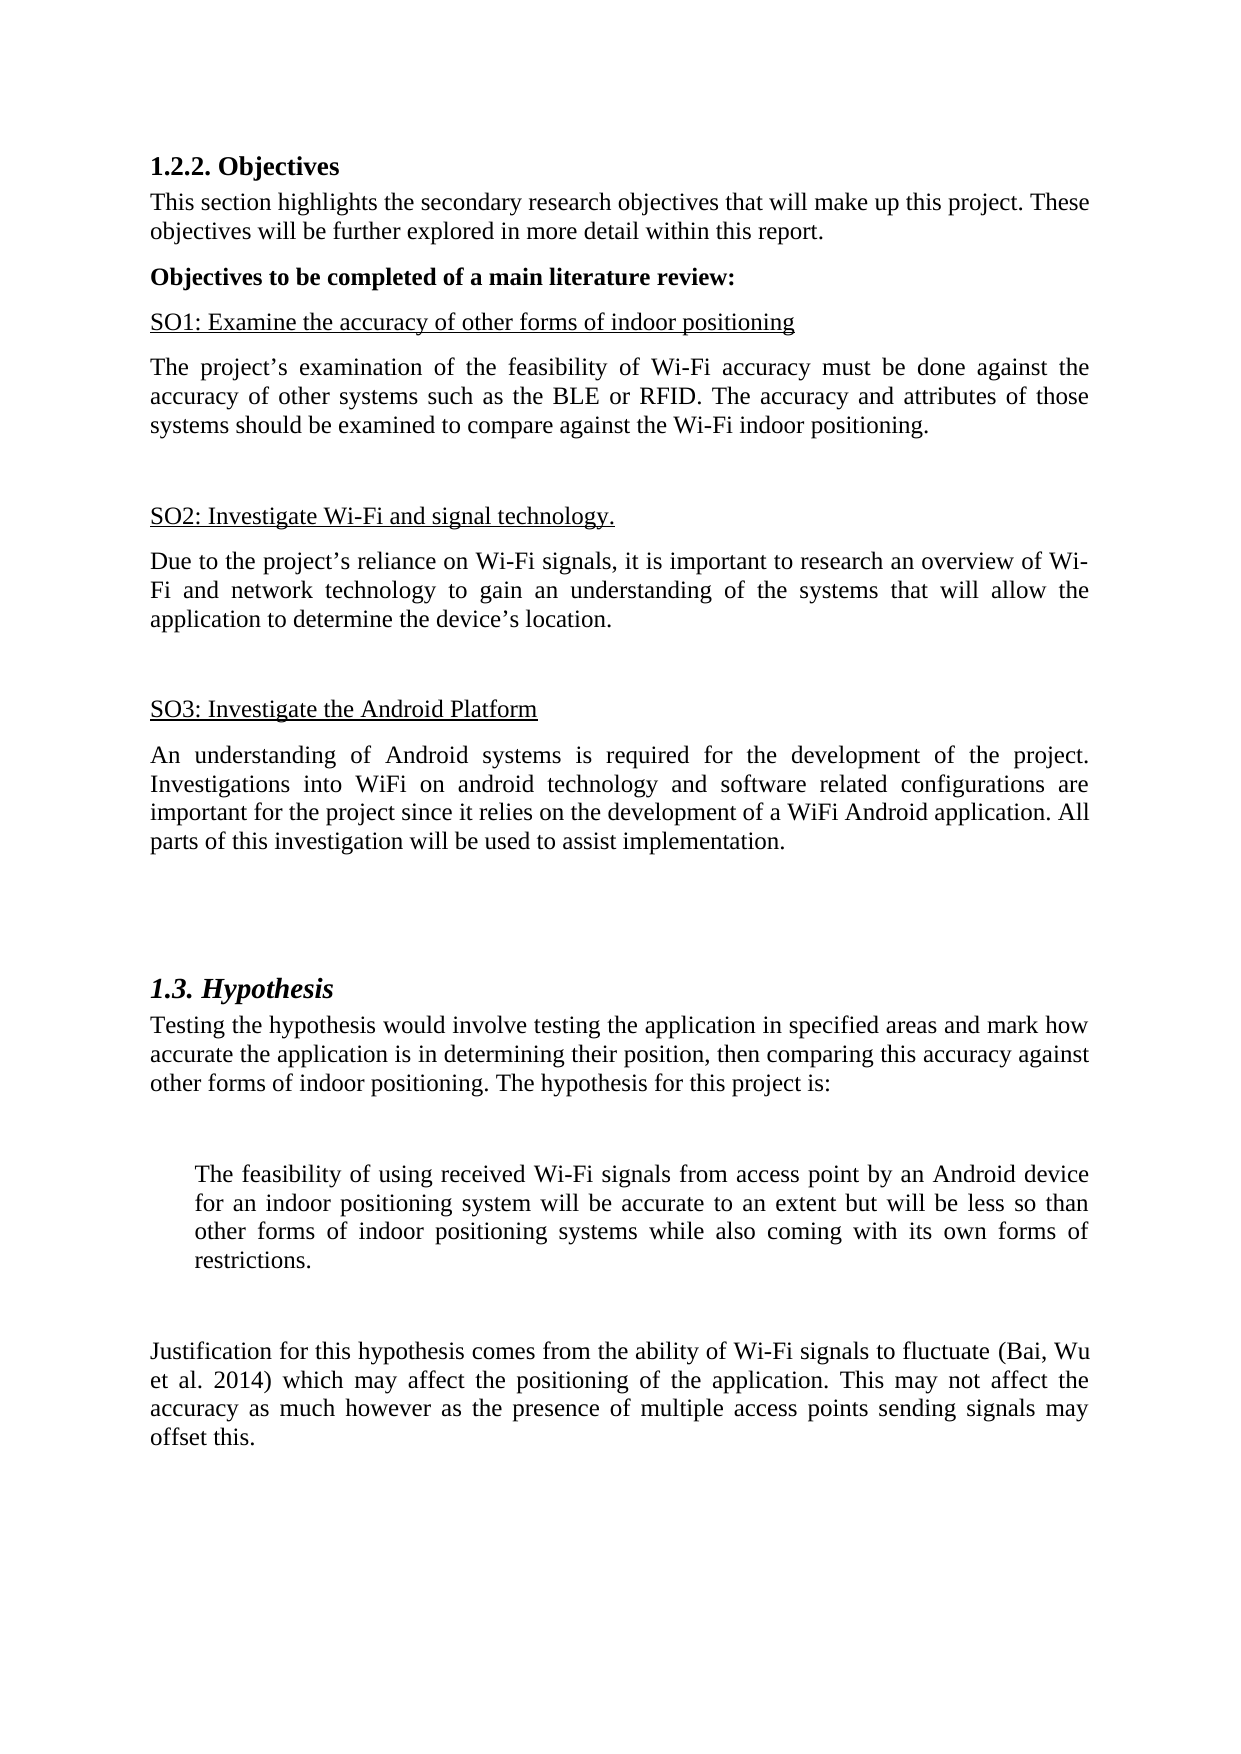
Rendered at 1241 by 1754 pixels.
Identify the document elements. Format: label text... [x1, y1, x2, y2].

text Justification for this hypothesis comes from the ability of Wi-Fi signals to fluctuate (Bai, Wu et al. 2014) which may affect the positioning of the application. This may not affect the accuracy as much however as the presence of multiple access points sending signals may offset this. [150, 1336, 1090, 1451]
text Objectives to be completed of a main literature review: [150, 262, 1090, 290]
text Due to the project’s reliance on Wi-Fi signals, it is important to research an overview of Wi-Fi and network technology to gain an understanding of the systems that will allow the application to determine the device’s location. [150, 546, 1090, 632]
text Testing the hypothesis would involve testing the application in specified areas and mark how accurate the application is in determining their position, then comparing this accuracy against other forms of indoor positioning. The hypothesis for this project is: [150, 1011, 1090, 1097]
text SO2: Investigate Wi-Fi and signal technology. [150, 501, 1090, 529]
text SO3: Investigate the Android Platform [150, 694, 1090, 723]
text The project’s examination of the feasibility of Wi-Fi accuracy must be done against the accuracy of other systems such as the BLE or RFID. The accuracy and attributes of those systems should be examined to compare against the Wi-Fi indoor positioning. [150, 352, 1090, 439]
text SO1: Examine the accuracy of other forms of indoor positioning [150, 307, 1090, 336]
subtitle 1.3. Hypothesis [150, 971, 1090, 1004]
text The feasibility of using received Wi-Fi signals from access point by an Android device for an indoor positioning system will be accurate to an extent but will be less so than other forms of indoor positioning systems while also coming with its own forms of restrictions. [194, 1159, 1090, 1274]
text An understanding of Android systems is required for the development of the project. Investigations into WiFi on android technology and software related configurations are important for the project since it relies on the development of a WiFi Android application. All parts of this investigation will be used to assist implementation. [150, 740, 1090, 855]
text This section highlights the secondary research objectives that will make up this project. These objectives will be further explored in more detail within this report. [150, 187, 1090, 245]
subtitle 1.2.2. Objectives [150, 150, 1090, 181]
